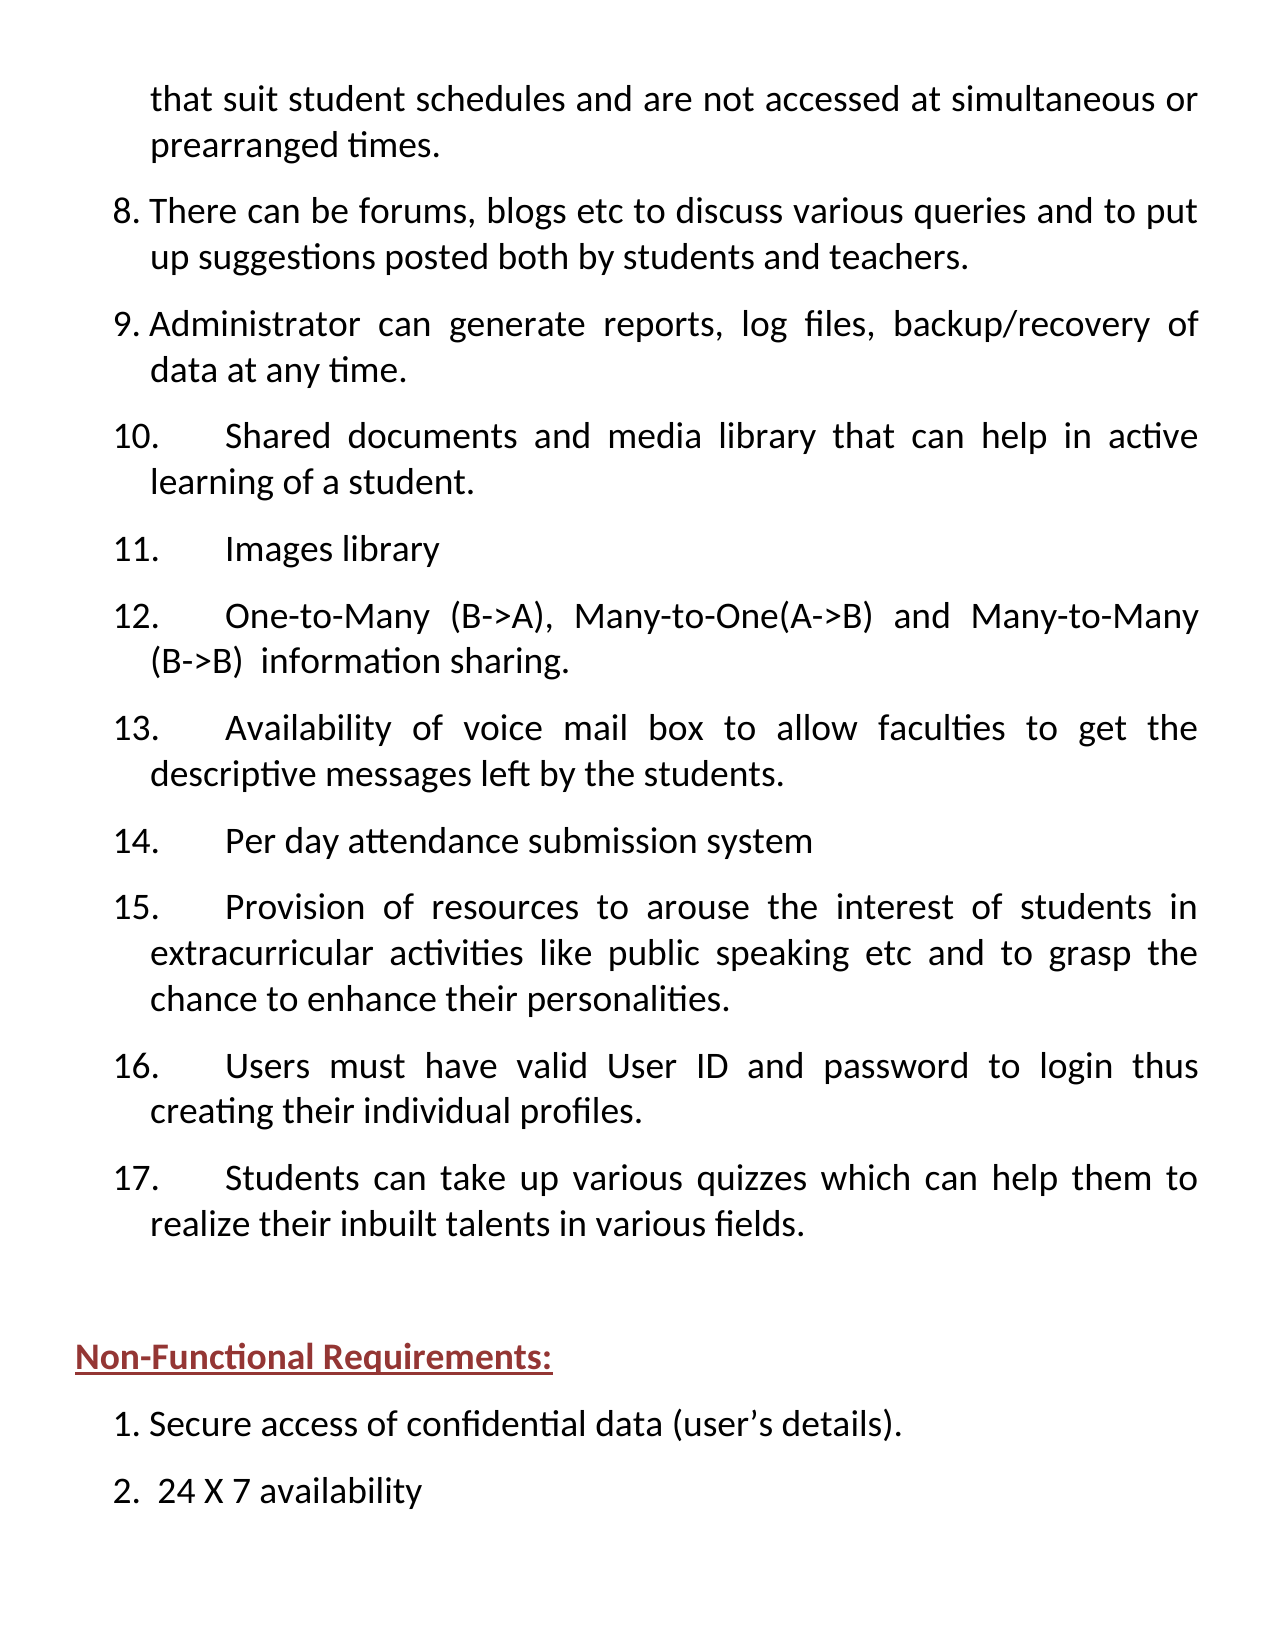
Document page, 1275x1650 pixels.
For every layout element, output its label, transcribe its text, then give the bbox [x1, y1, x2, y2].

list There can be forums, blogs etc to discuss various queries and to put up suggestions posted both by students and teachers. [112, 187, 1200, 279]
list Non-Functional Requirements: [75, 1333, 1200, 1379]
list Students can take up various quizzes which can help them to realize their inbuilt talents in various fields. [112, 1154, 1200, 1246]
list Images library [112, 525, 1200, 571]
list One-to-Many (B->A), Many-to-One(A->B) and Many-to-Many (B->B) information sharing. [112, 592, 1200, 683]
list Users must have valid User ID and password to login thus creating their individual profiles. [112, 1042, 1200, 1133]
list Shared documents and media library that can help in active learning of a student. [112, 412, 1200, 504]
list Secure access of confidential data (user’s details). [112, 1400, 1200, 1446]
list Administrator can generate reports, log files, backup/recovery of data at any time. [112, 300, 1200, 392]
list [112, 75, 1200, 167]
list Provision of resources to arouse the interest of students in extracurricular activities like public speaking etc and to grasp the chance to enhance their personalities. [112, 883, 1200, 1021]
list Availability of voice mail box to allow faculties to get the descriptive messages left by the students. [112, 704, 1200, 796]
list 24 X 7 availability [112, 1467, 1200, 1512]
list Per day attendance submission system [112, 817, 1200, 862]
